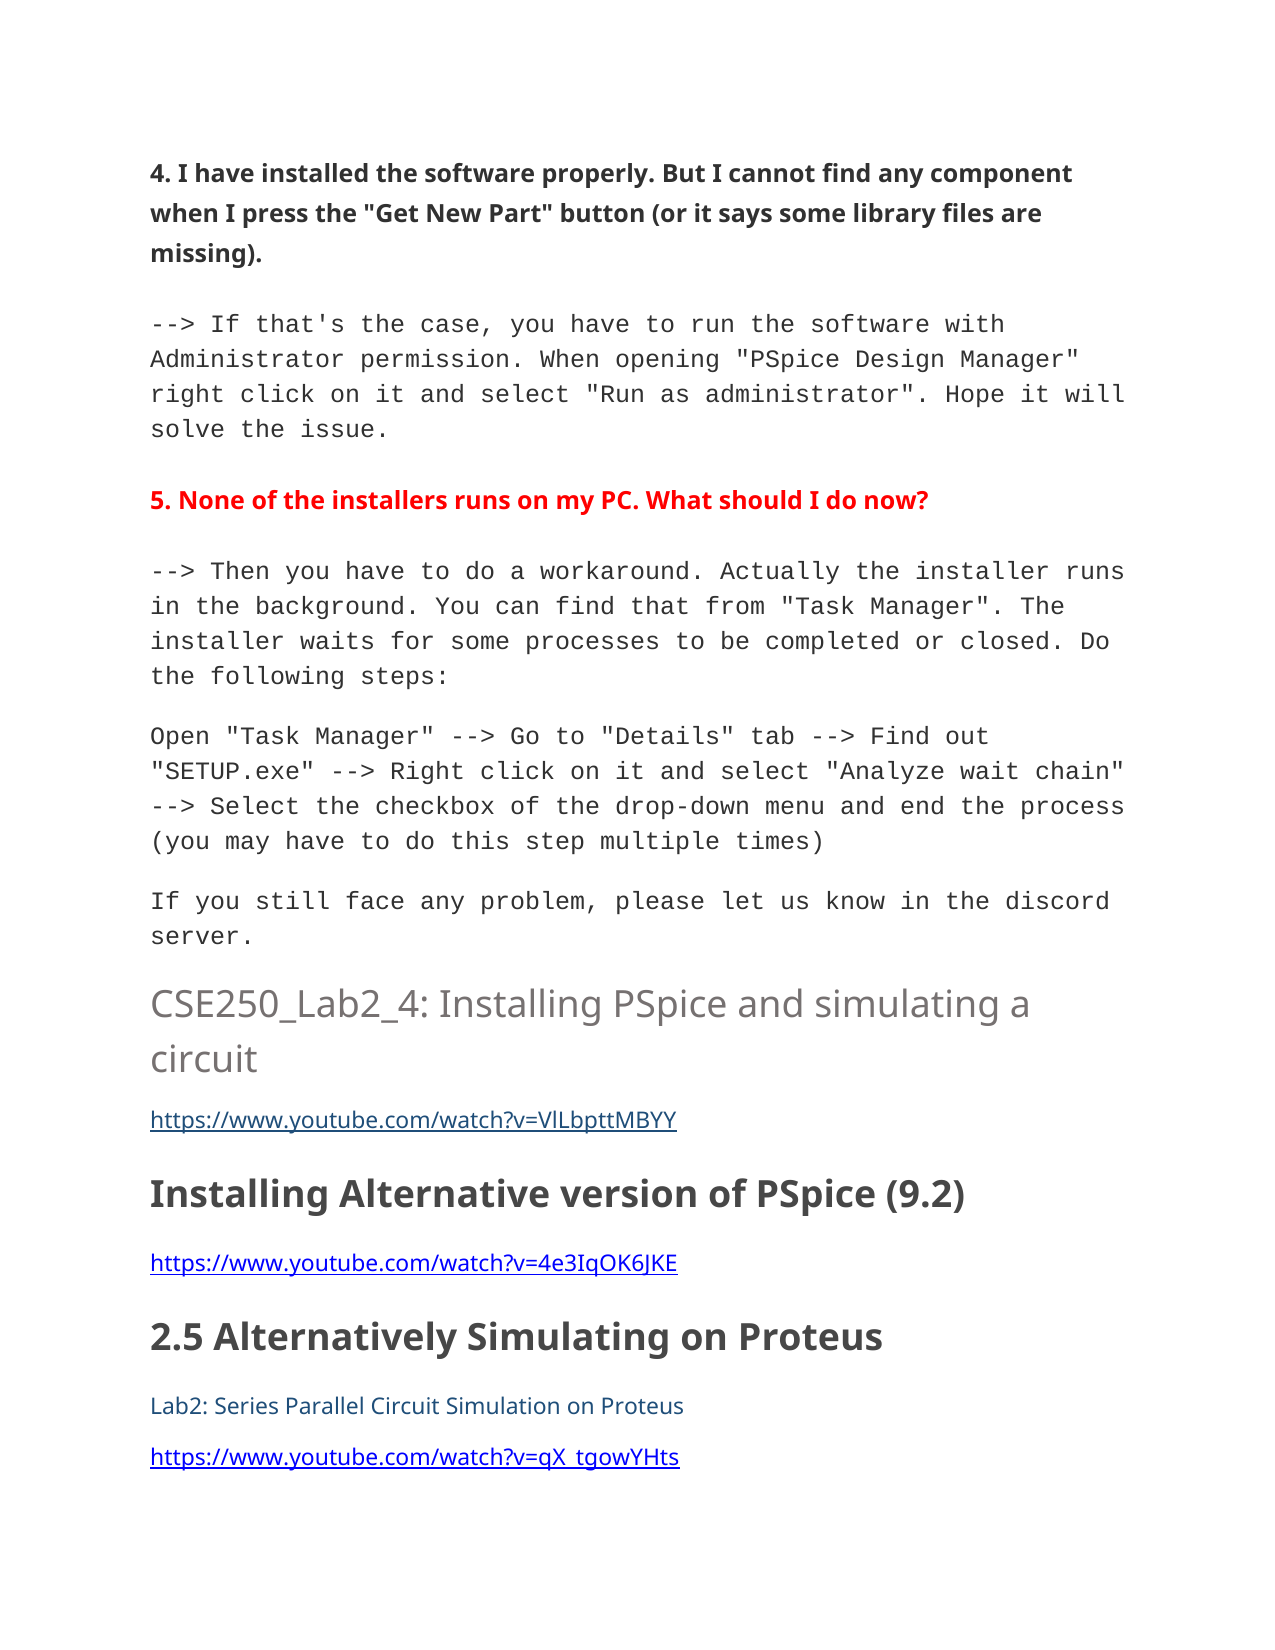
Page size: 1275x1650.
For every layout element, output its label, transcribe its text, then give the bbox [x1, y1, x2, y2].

text https://www.youtube.com/watch?v=qX_tgowYHts [150, 1441, 1125, 1472]
text Installing Alternative version of PSpice (9.2) [150, 1167, 1125, 1218]
text 4. I have installed the software properly. But I cannot find any component when I press the "Get New Part" button (or it says some library files are missing). [150, 150, 1125, 270]
text 2.5 Alternatively Simulating on Proteus [150, 1310, 1125, 1361]
text 5. None of the installers runs on my PC. What should I do now? [150, 477, 1125, 517]
text https://www.youtube.com/watch?v=VlLbpttMBYY [150, 1104, 1125, 1135]
text CSE250_Lab2_4: Installing PSpice and simulating a circuit [150, 977, 1125, 1083]
text --> If that's the case, you have to run the software with Administrator permission. When opening "PSpice Design Manager" right click on it and select "Run as administrator". Hope it will solve the issue. [150, 305, 1125, 445]
text Open "Task Manager" --> Go to "Details" tab --> Find out "SETUP.exe" --> Right click on it and select "Analyze wait chain" --> Select the checkbox of the drop-down menu and end the process (you may have to do this step multiple times) [150, 717, 1125, 857]
text --> Then you have to do a workaround. Actually the installer runs in the background. You can find that from "Task Manager". The installer waits for some processes to be completed or closed. Do the following steps: [150, 552, 1125, 692]
text https://www.youtube.com/watch?v=4e3IqOK6JKE [150, 1247, 1125, 1278]
text Lab2: Series Parallel Circuit Simulation on Proteus [150, 1390, 1125, 1421]
text If you still face any problem, please let us know in the discord server. [150, 882, 1125, 952]
